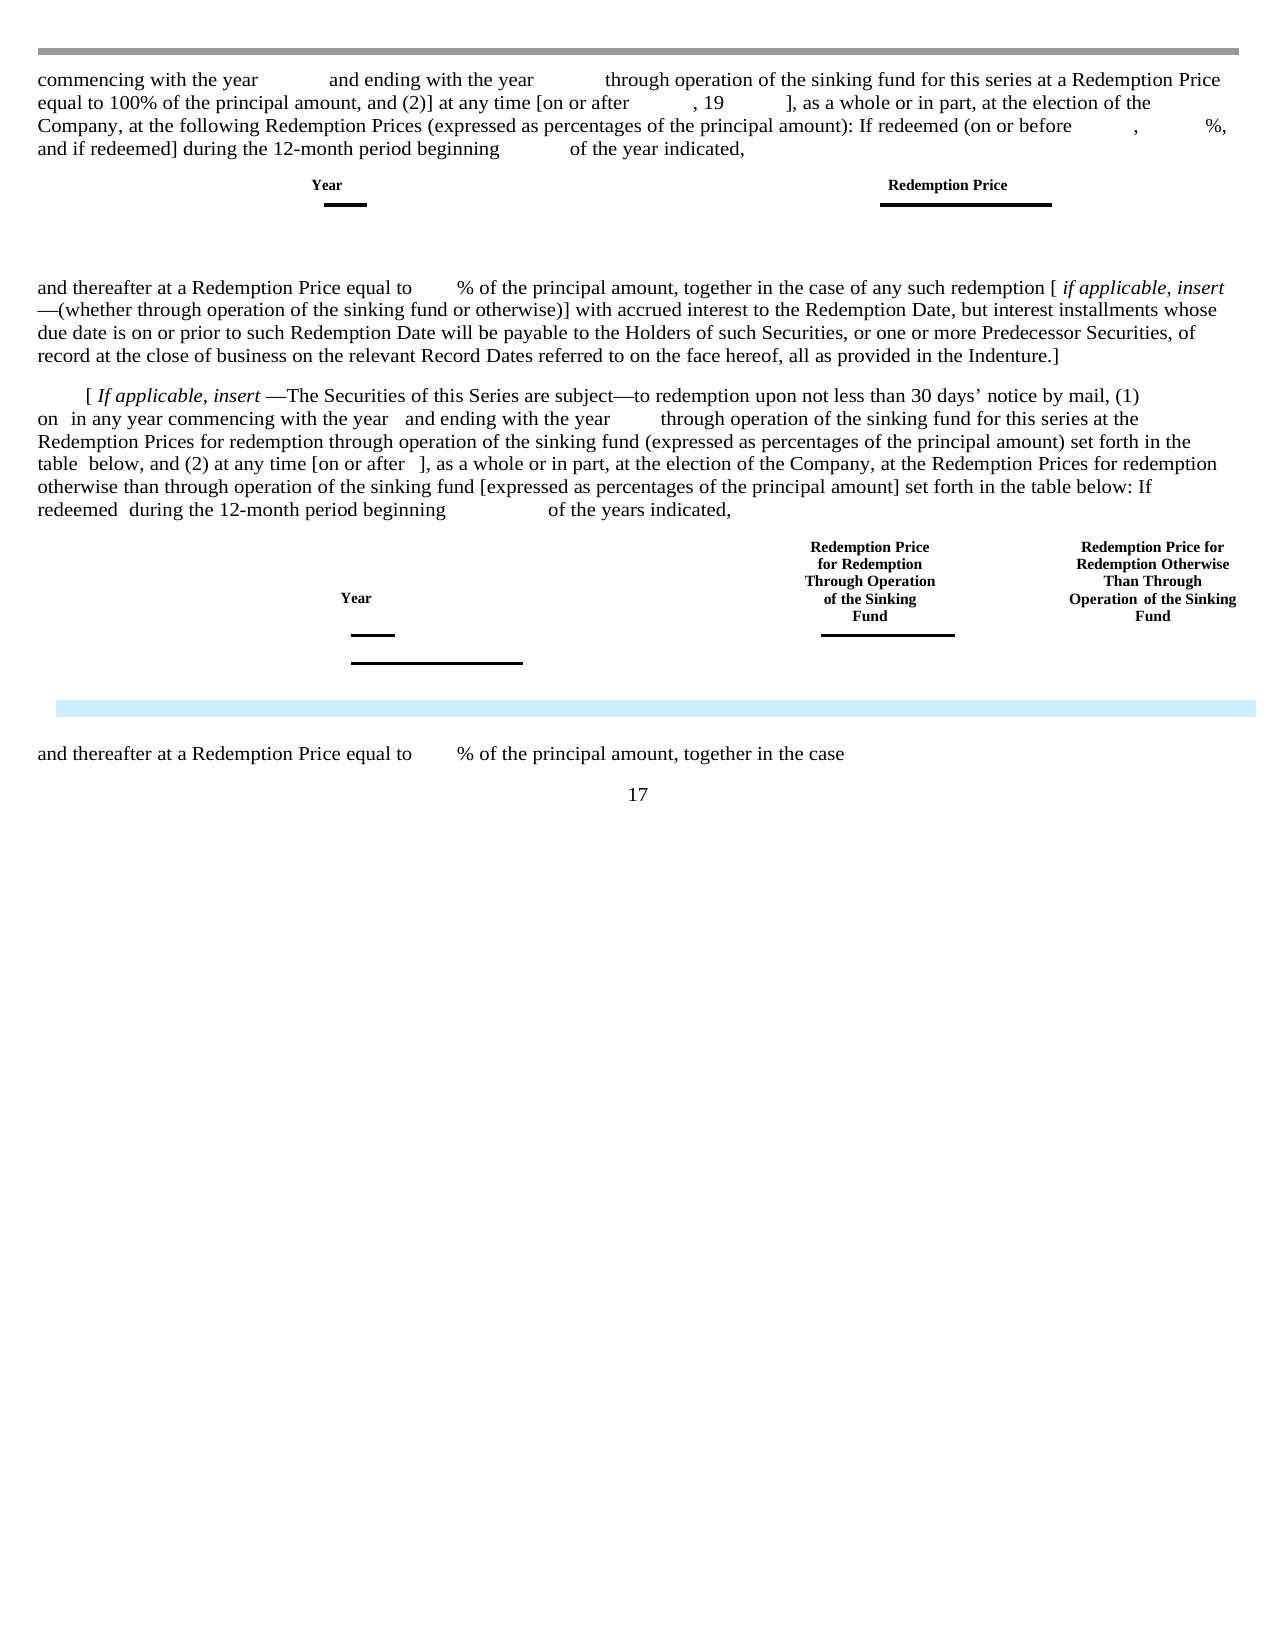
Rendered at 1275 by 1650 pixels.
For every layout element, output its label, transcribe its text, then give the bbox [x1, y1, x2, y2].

text and thereafter at a Redemption Price equal to % of the principal amount, together in the case of any such redemption [ if applicable, insert [37, 276, 1226, 298]
text 17 [23, 783, 1252, 805]
text Redemption Prices for redemption through operation of the sinking fund (expressed as percentages of the principal amount) set forth in the table below, and (2) at any time [on or after ], as a whole or in part, at the election of the Company, at the Redemption Prices for redemption otherwise than through operation of the sinking fund [expressed as percentages of the principal amount] set forth in the table below: If redeemed during the 12-month period beginning of the years indicated, [37, 429, 1227, 521]
text Redemption Price for Redemption Through Operation of the Sinking Fund [804, 538, 936, 625]
text commencing with the year and ending with the year through operation of the sinking fund for this series at a Redemption Price equal to 100% of the principal amount, and (2)] at any time [on or after , 19 ], as a whole or in part, at the election of the Company, at the following Redemption Prices (expressed as percentages of the principal amount): If redeemed (on or before , %, and if redeemed] during the 12-month period beginning of the year indicated, [37, 68, 1228, 159]
text and thereafter at a Redemption Price equal to % of the principal amount, together in the case [37, 742, 1226, 765]
text [ If applicable, insert —The Securities of this Series are subject—to redemption upon not less than 30 days’ notice by mail, (1) on in any year commencing with the year and ending with the year through operation of the sinking fund for this series at the [37, 384, 1160, 429]
text Year [23, 589, 371, 607]
text —(whether through operation of the sinking fund or otherwise)] with accrued interest to the Redemption Date, but interest installments whose due date is on or prior to such Redemption Date will be payable to the Holders of such Securities, or one or more Predecessor Securities, of record at the close of business on the relevant Record Dates referred to on the face hereof, all as provided in the Indenture.] [37, 298, 1219, 367]
text Year Redemption Price [311, 176, 1226, 194]
text Redemption Price for Redemption Otherwise Than Through Operation of the Sinking Fund [1067, 538, 1238, 625]
